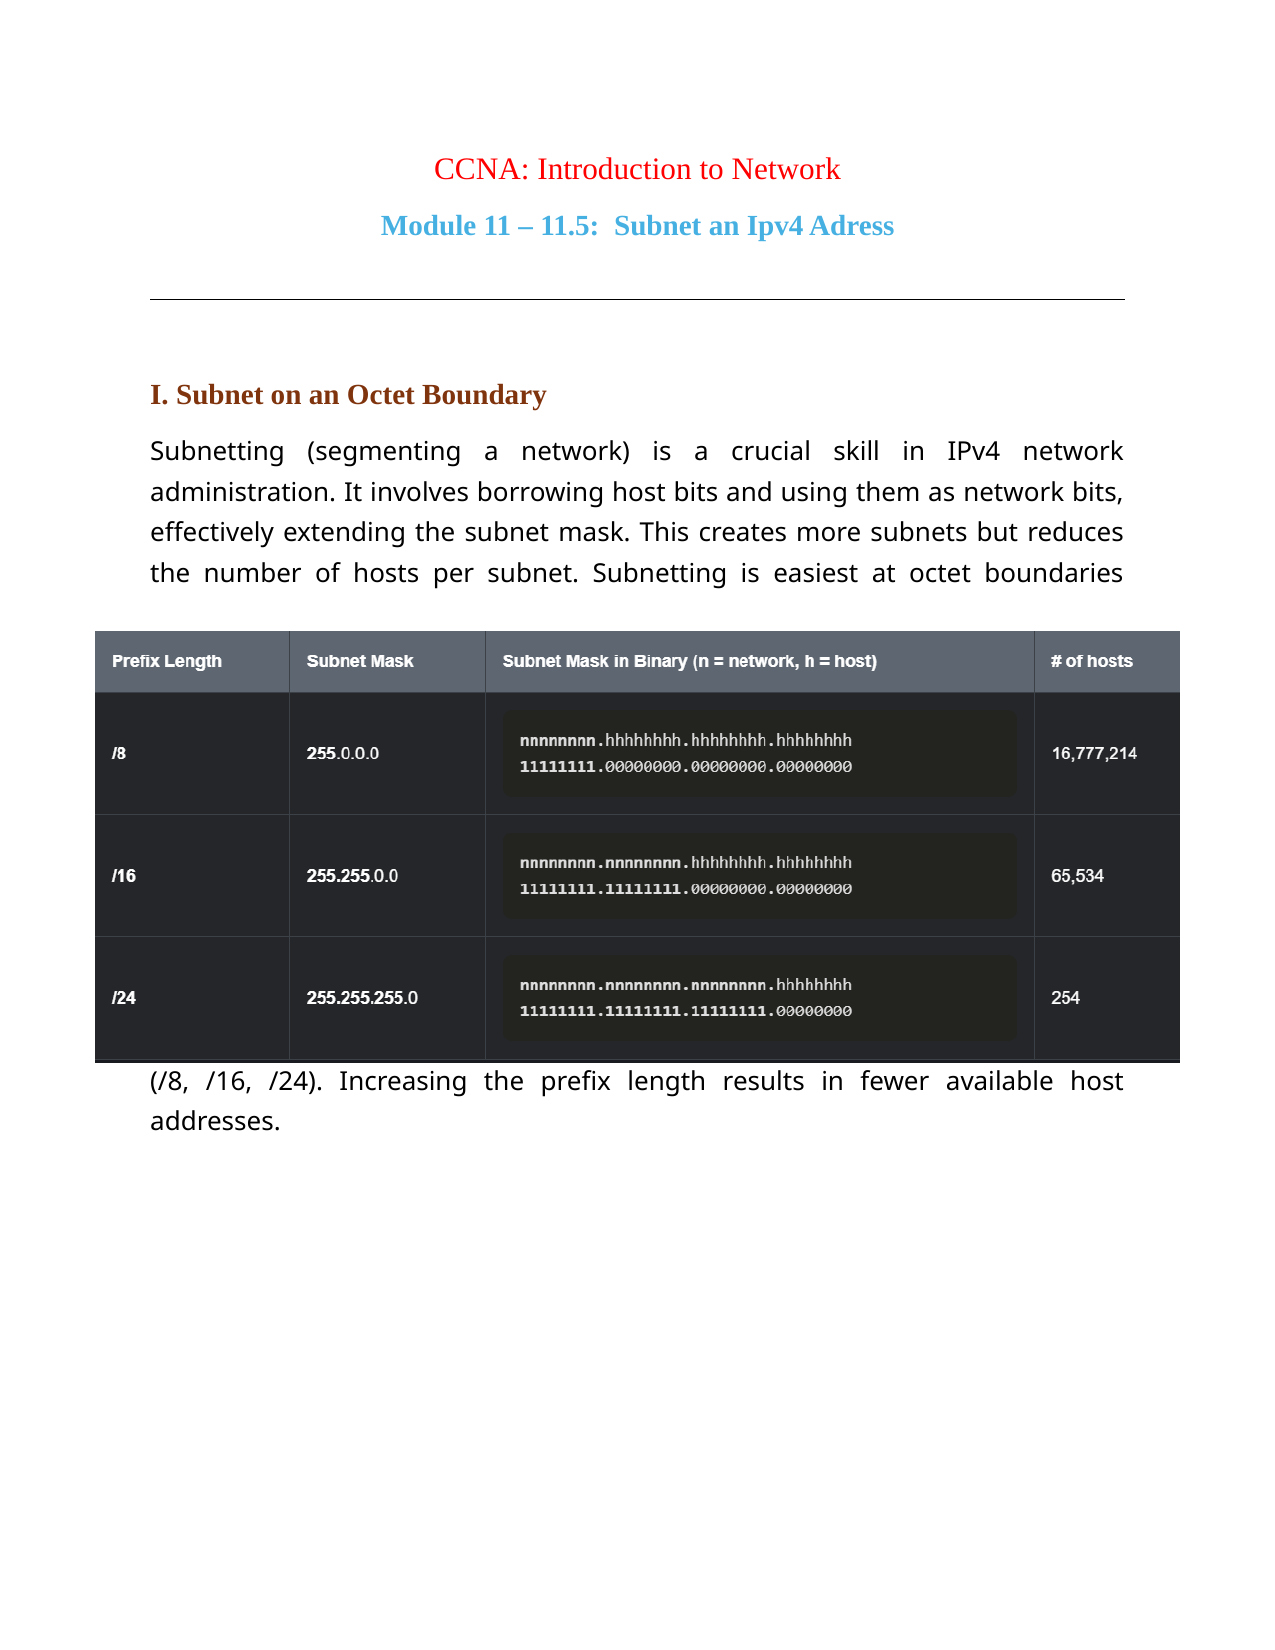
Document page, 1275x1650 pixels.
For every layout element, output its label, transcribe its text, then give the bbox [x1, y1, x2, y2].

picture [95, 631, 1180, 1063]
text Module 11 – 11.5: Subnet an Ipv4 Adress [150, 208, 1125, 241]
text I. Subnet on an Octet Boundary [150, 377, 1125, 411]
text Subnetting (segmenting a network) is a crucial skill in IPv4 network administration. It involves borrowing host bits and using them as network bits, effectively extending the subnet mask. This creates more subnets but reduces the number of hosts per subnet. Subnetting is easiest at octet boundaries (/8, /16, /24). Increasing the prefix length results in fewer available host addresses. [150, 1063, 1125, 1138]
text CCNA: Introduction to Network [150, 150, 1125, 186]
text Subnetting (segmenting a network) is a crucial skill in IPv4 network administration. It involves borrowing host bits and using them as network bits, effectively extending the subnet mask. This creates more subnets but reduces the number of hosts per subnet. Subnetting is easiest at octet boundaries (/8, /16, /24). Increasing the prefix length results in fewer available host addresses. [150, 432, 1125, 631]
